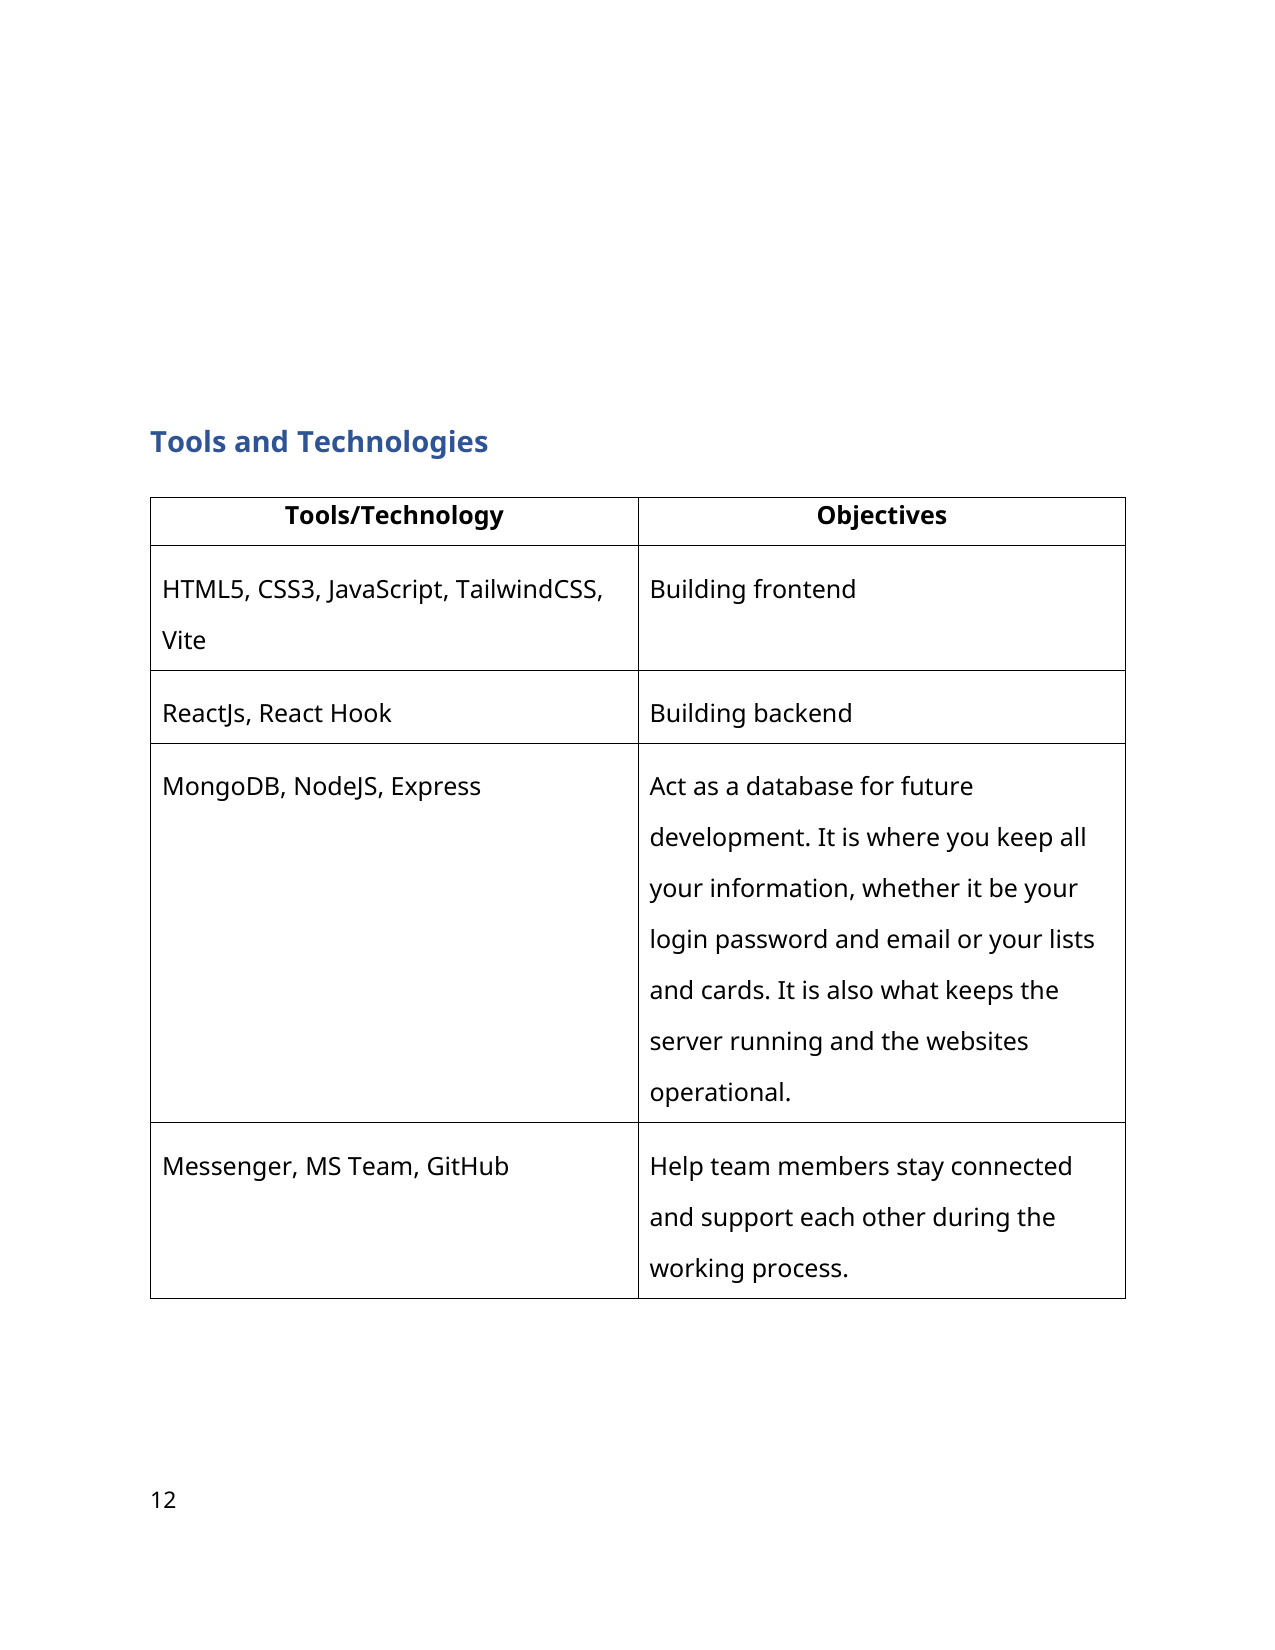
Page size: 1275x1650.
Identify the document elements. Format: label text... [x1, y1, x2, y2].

table_cell Building backend [639, 671, 1125, 743]
subtitle Tools and Technologies [150, 421, 1125, 461]
table_header Tools/Technology [151, 498, 638, 545]
table_cell Help team members stay connected and support each other during the working process. [639, 1123, 1125, 1297]
table_cell MongoDB, NodeJS, Express [151, 744, 638, 1122]
table_cell Messenger, MS Team, GitHub [151, 1123, 638, 1297]
table_header Objectives [639, 498, 1125, 545]
table_cell ReactJs, React Hook [151, 671, 638, 743]
table_cell HTML5, CSS3, JavaScript, TailwindCSS, Vite [151, 546, 638, 669]
table_cell Act as a database for future development. It is where you keep all your information, whether it be your login password and email or your lists and cards. It is also what keeps the server running and the websites operational. [639, 744, 1125, 1122]
table_cell Building frontend [639, 546, 1125, 669]
